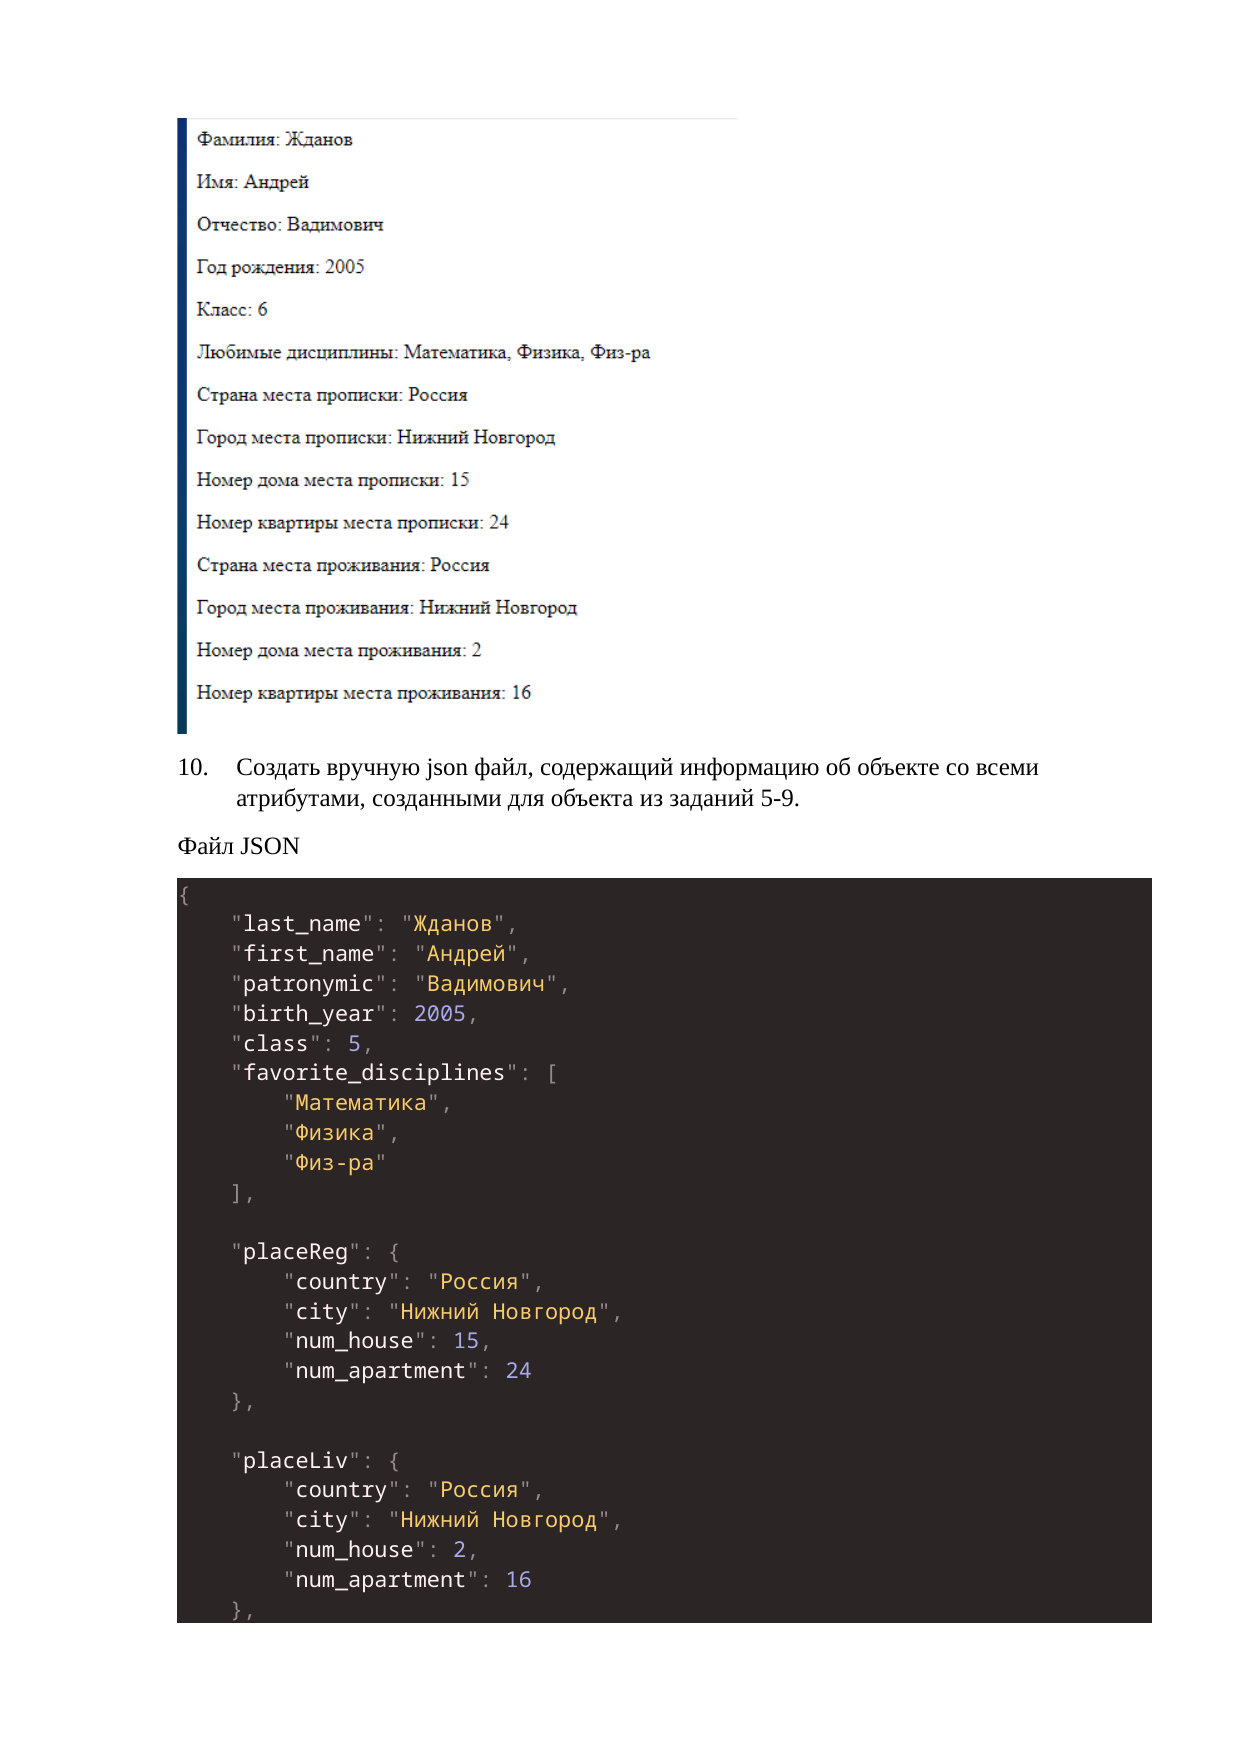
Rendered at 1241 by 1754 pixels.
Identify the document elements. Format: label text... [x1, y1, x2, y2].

text "num_apartment": 24 [177, 1355, 1152, 1385]
picture [177, 118, 738, 734]
text "class": 5, [177, 1027, 1152, 1057]
text "Математика", [177, 1087, 1152, 1117]
text "Физика", [177, 1117, 1152, 1147]
list Создать вручную json файл, содержащий информацию об объекте со всеми атрибутами, созданными для объекта из заданий 5-9. [177, 752, 1152, 812]
text "city": "Нижний Новгород", [177, 1504, 1152, 1534]
text "city": "Нижний Новгород", [177, 1296, 1152, 1325]
text Файл JSON [177, 831, 1152, 859]
text "favorite_disciplines": [ [177, 1057, 1152, 1087]
text }, [177, 1593, 1152, 1623]
text "num_house": 2, [177, 1534, 1152, 1564]
text "num_apartment": 16 [177, 1564, 1152, 1593]
text ], [177, 1176, 1152, 1206]
text "placeReg": { [177, 1236, 1152, 1266]
text "country": "Россия", [177, 1266, 1152, 1296]
text "last_name": "Жданов", [177, 908, 1152, 938]
text "first_name": "Андрей", [177, 938, 1152, 968]
text }, [177, 1385, 1152, 1415]
text "birth_year": 2005, [177, 998, 1152, 1027]
text "num_house": 15, [177, 1325, 1152, 1355]
text "country": "Россия", [177, 1474, 1152, 1504]
text "Физ-ра" [177, 1147, 1152, 1176]
text "placeLiv": { [177, 1444, 1152, 1474]
text { [177, 878, 1152, 908]
text "patronymic": "Вадимович", [177, 968, 1152, 998]
